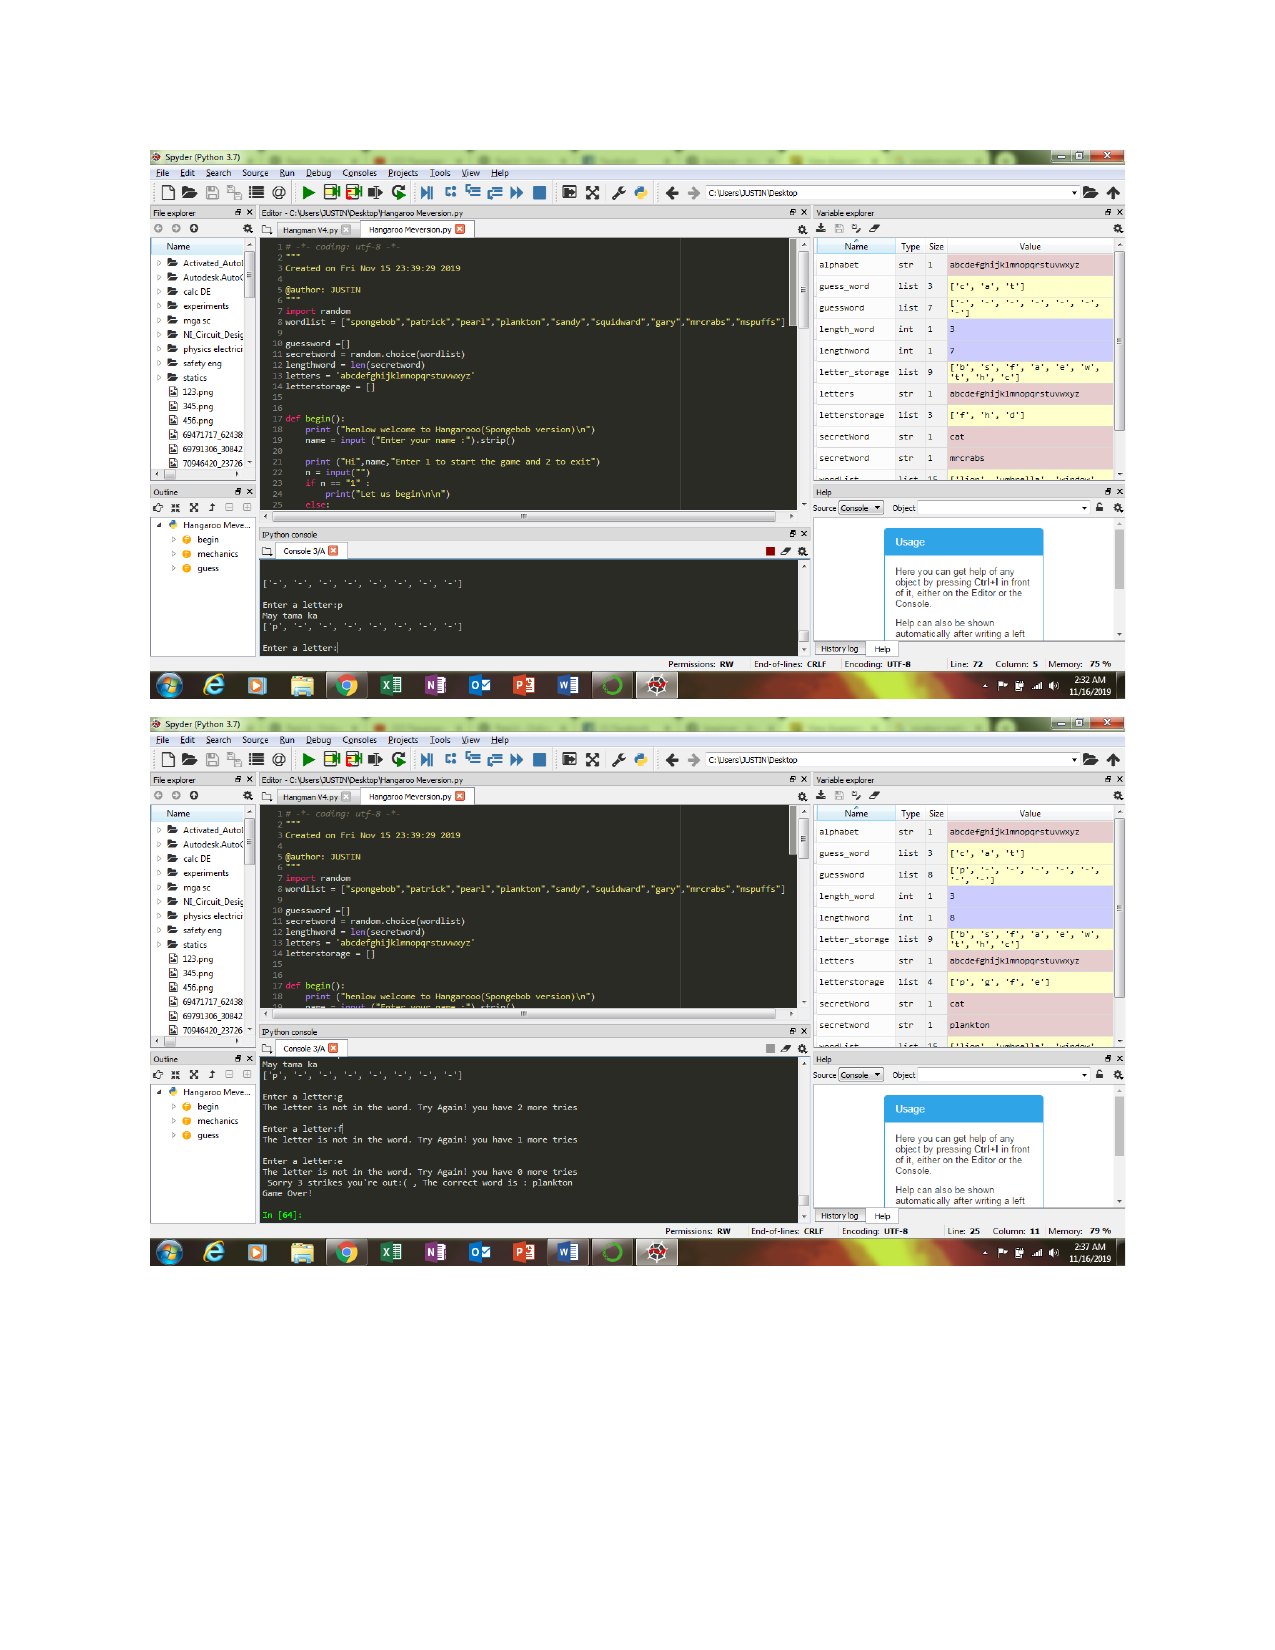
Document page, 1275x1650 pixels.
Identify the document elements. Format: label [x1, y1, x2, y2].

picture [150, 717, 1125, 1266]
picture [150, 150, 1125, 699]
